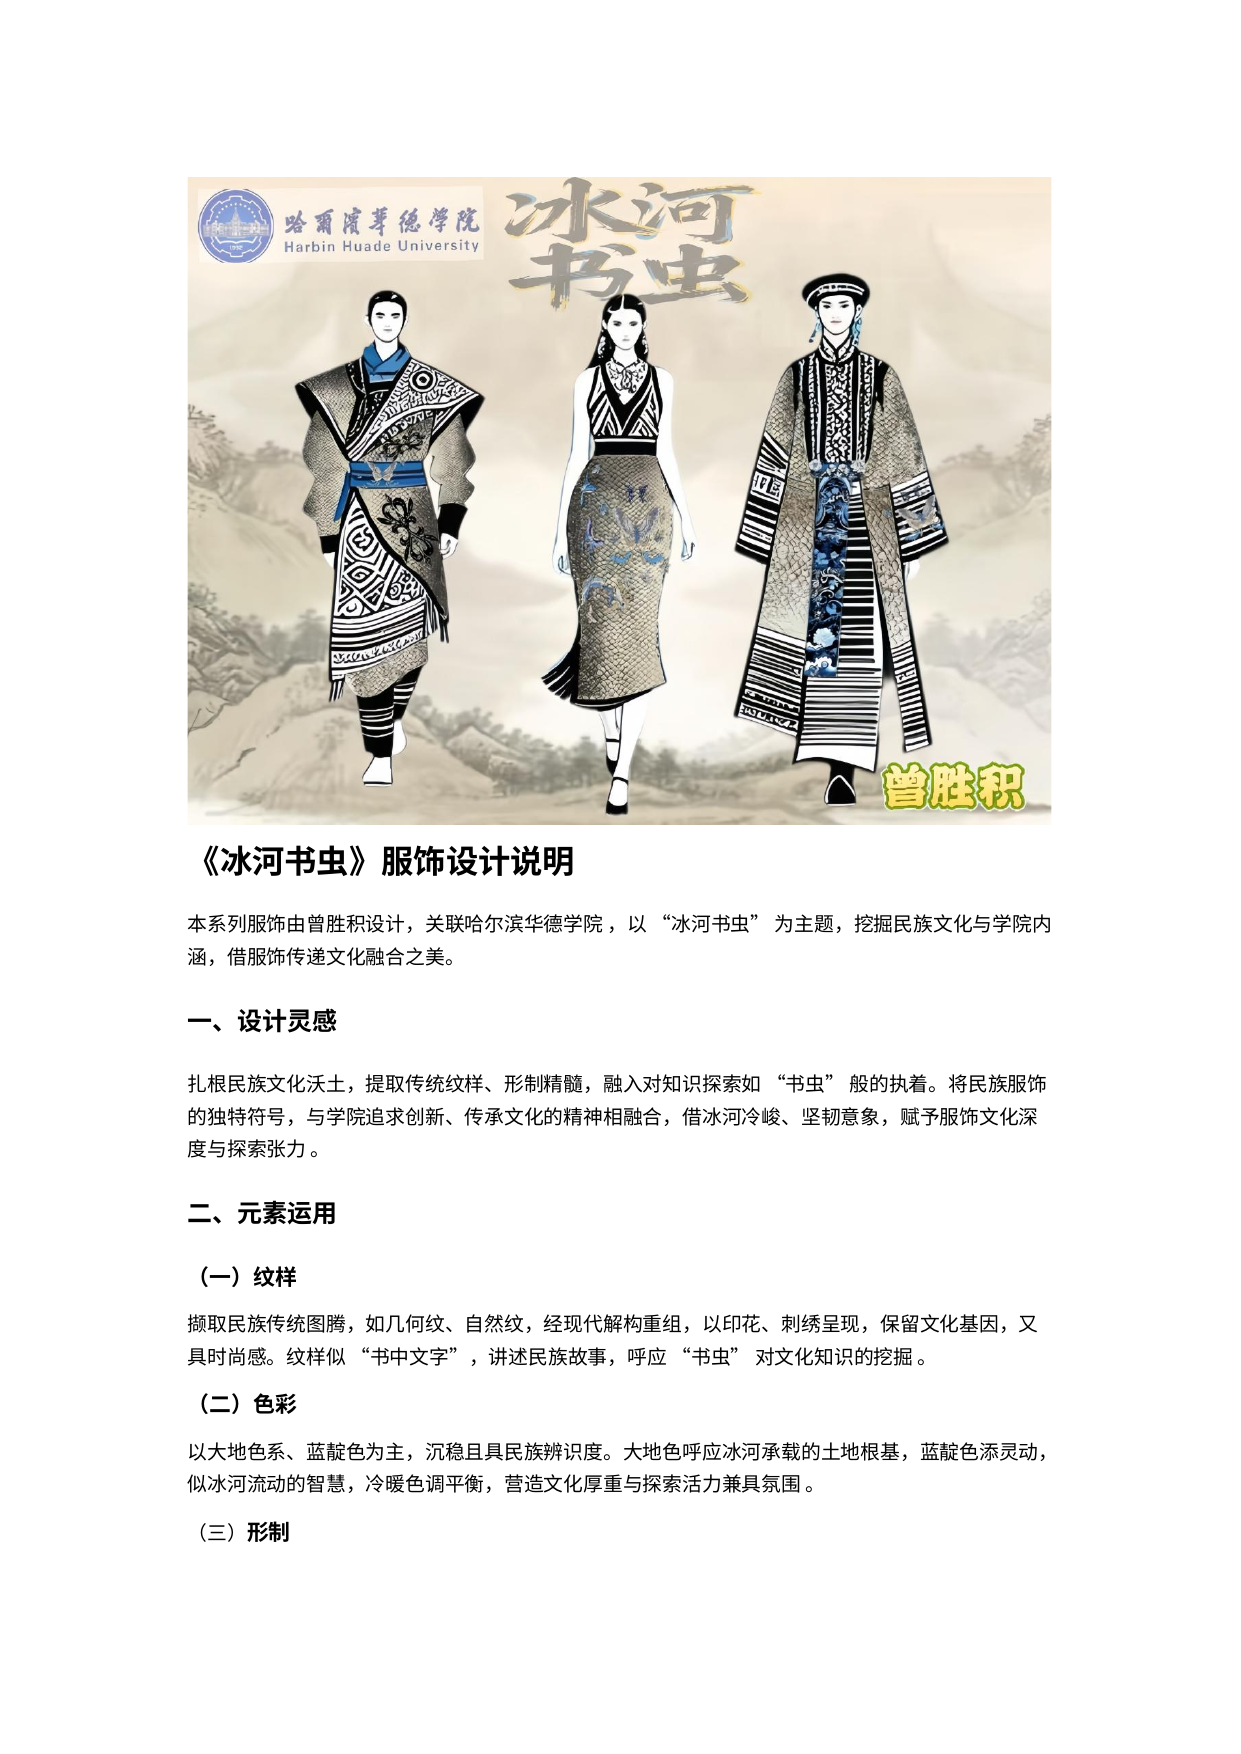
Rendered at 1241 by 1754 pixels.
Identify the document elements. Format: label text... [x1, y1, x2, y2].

picture [187, 177, 1052, 825]
list 元素运用 [187, 1179, 1053, 1244]
text （二）色彩 [187, 1387, 1053, 1419]
text 本系列服饰由曾胜积设计，关联哈尔滨华德学院 ，以 “冰河书虫” 为主题，挖掘民族文化与学院内涵，借服饰传递文化融合之美。 [187, 907, 1053, 972]
text 以大地色系、蓝靛色为主，沉稳且具民族辨识度。大地色呼应冰河承载的土地根基，蓝靛色添灵动，似冰河流动的智慧，冷暖色调平衡，营造文化厚重与探索活力兼具氛围 。 [187, 1434, 1053, 1499]
text 撷取民族传统图腾，如几何纹、自然纹，经现代解构重组，以印花、刺绣呈现，保留文化基因，又具时尚感。纹样似 “书中文字”，讲述民族故事，呼应 “书虫” 对文化知识的挖掘 。 [187, 1307, 1053, 1372]
list 形制 [187, 1514, 1053, 1547]
text 一、设计灵感 [187, 987, 1053, 1052]
text 扎根民族文化沃土，提取传统纹样、形制精髓，融入对知识探索如 “书虫” 般的执着。将民族服饰的独特符号，与学院追求创新、传承文化的精神相融合，借冰河冷峻、坚韧意象，赋予服饰文化深度与探索张力 。 [187, 1067, 1053, 1164]
list （一）纹样 [187, 1259, 1053, 1292]
